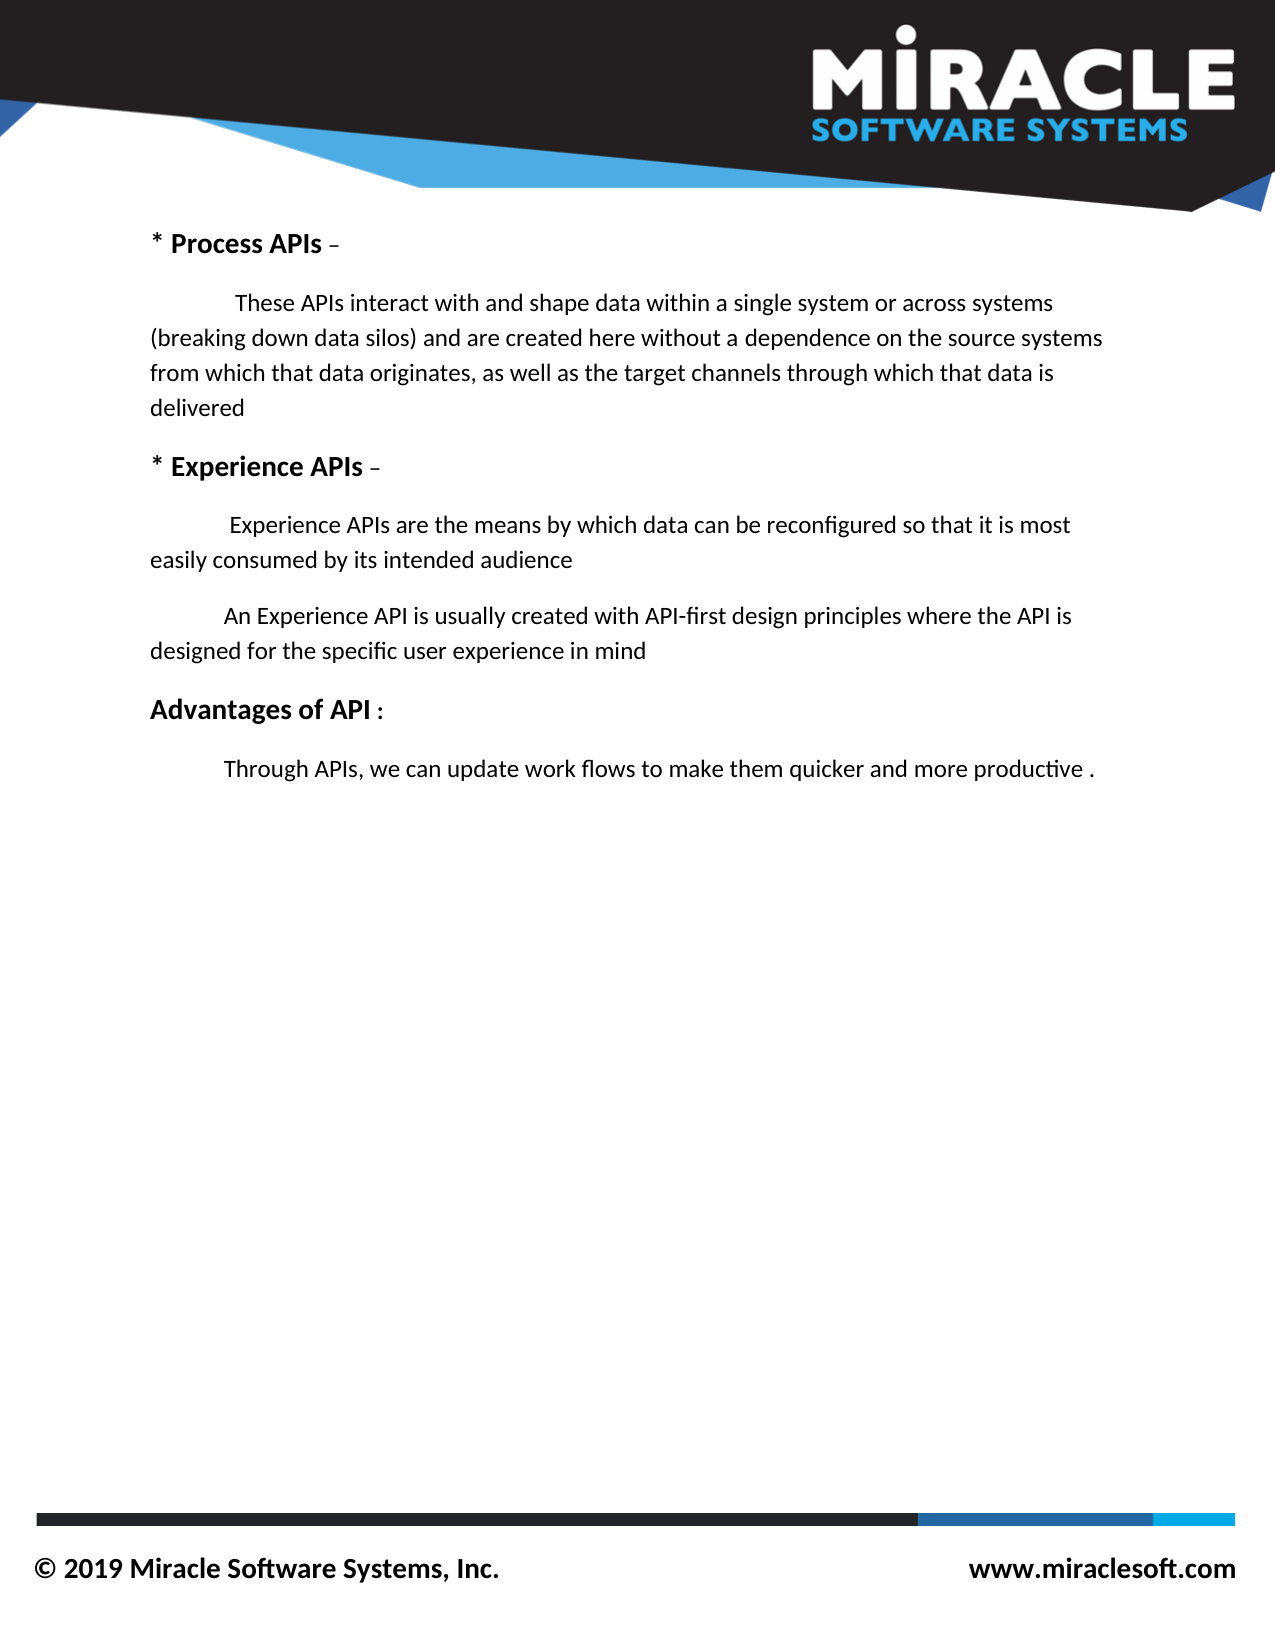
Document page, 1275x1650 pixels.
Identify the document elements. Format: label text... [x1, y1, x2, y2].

text Advantages of API : [150, 691, 1125, 727]
picture [0, 0, 1275, 212]
text An Experience API is usually created with API-first design principles where the API is designed for the specific user experience in mind [150, 600, 1125, 666]
text * Process APIs – [150, 225, 1125, 261]
text These APIs interact with and shape data within a single system or across systems (breaking down data silos) and are created here without a dependence on the source systems from which that data originates, as well as the target channels through which that data is delivered [150, 287, 1125, 422]
text * Experience APIs – [150, 448, 1125, 483]
text Experience APIs are the means by which data can be reconfigured so that it is most easily consumed by its intended audience [150, 509, 1125, 575]
text Through APIs, we can update work flows to make them quicker and more productive . [150, 753, 1125, 783]
